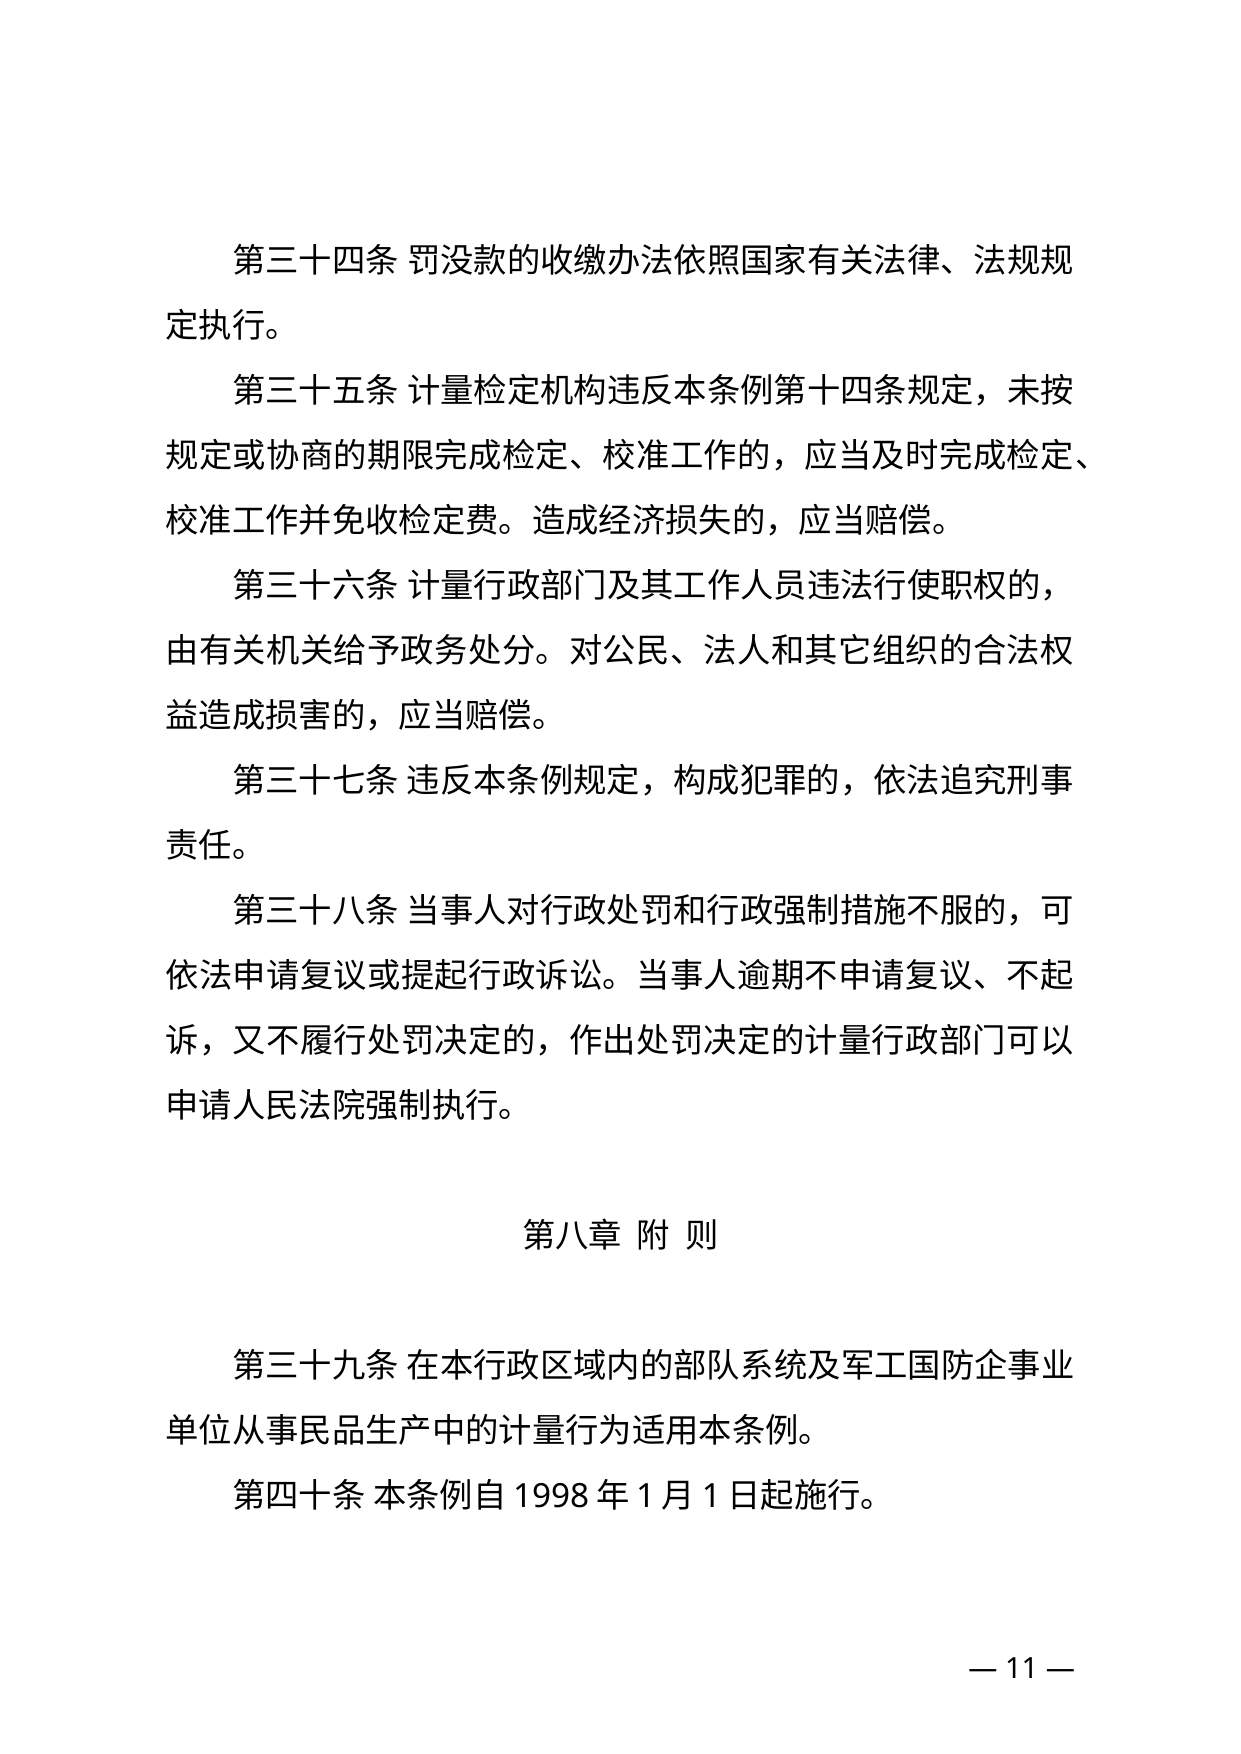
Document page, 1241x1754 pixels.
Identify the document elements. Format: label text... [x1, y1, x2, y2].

text 第三十七条 违反本条例规定，构成犯罪的，依法追究刑事责任。 [165, 746, 1075, 876]
text 第八章 附 则 [165, 1201, 1075, 1266]
text 第三十八条 当事人对行政处罚和行政强制措施不服的，可依法申请复议或提起行政诉讼。当事人逾期不申请复议、不起诉，又不履行处罚决定的，作出处罚决定的计量行政部门可以申请人民法院强制执行。 [165, 876, 1075, 1136]
text 第三十四条 罚没款的收缴办法依照国家有关法律、法规规定执行。 [165, 226, 1075, 356]
text 第三十六条 计量行政部门及其工作人员违法行使职权的，由有关机关给予政务处分。对公民、法人和其它组织的合法权益造成损害的，应当赔偿。 [165, 551, 1075, 746]
text 第四十条 本条例自1998年1月1日起施行。 [165, 1461, 1075, 1526]
text 第三十五条 计量检定机构违反本条例第十四条规定，未按规定或协商的期限完成检定、校准工作的，应当及时完成检定、校准工作并免收检定费。造成经济损失的，应当赔偿。 [165, 356, 1075, 551]
text 第三十九条 在本行政区域内的部队系统及军工国防企事业单位从事民品生产中的计量行为适用本条例。 [165, 1331, 1075, 1461]
